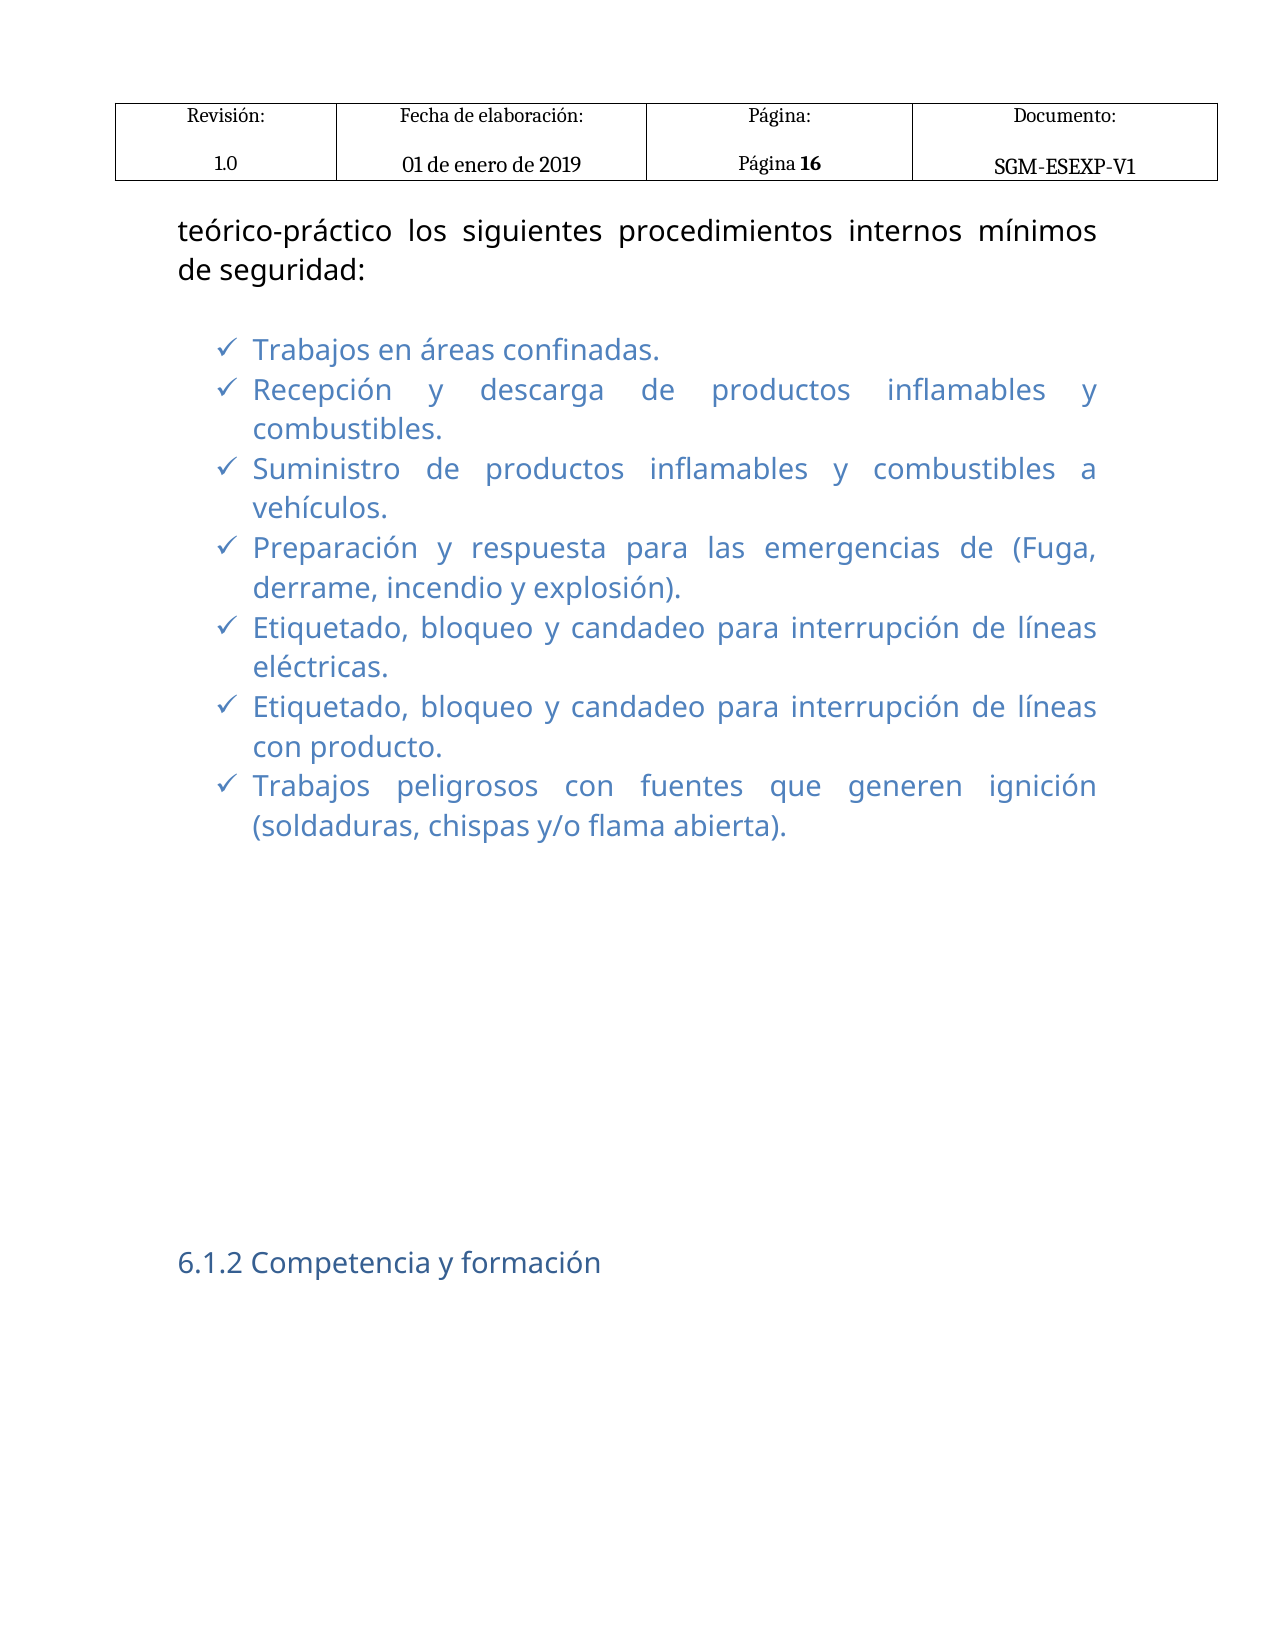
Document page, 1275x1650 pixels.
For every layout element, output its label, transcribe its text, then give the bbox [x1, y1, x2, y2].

list Etiquetado, bloqueo y candadeo para interrupción de líneas con producto. [215, 686, 1098, 766]
list Preparación y respuesta para las emergencias de (Fuga, derrame, incendio y explosión). [215, 527, 1098, 607]
subtitle 6.1.2 Competencia y formación [177, 1242, 1098, 1282]
list Trabajos peligrosos con fuentes que generen ignición (soldaduras, chispas y/o flama abierta). [215, 766, 1098, 845]
list Etiquetado, bloqueo y candadeo para interrupción de líneas eléctricas. [215, 607, 1098, 686]
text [177, 210, 1098, 289]
list Suministro de productos inflamables y combustibles a vehículos. [215, 448, 1098, 527]
list Trabajos en áreas confinadas. [215, 329, 1098, 369]
list Recepción y descarga de productos inflamables y combustibles. [215, 369, 1098, 448]
